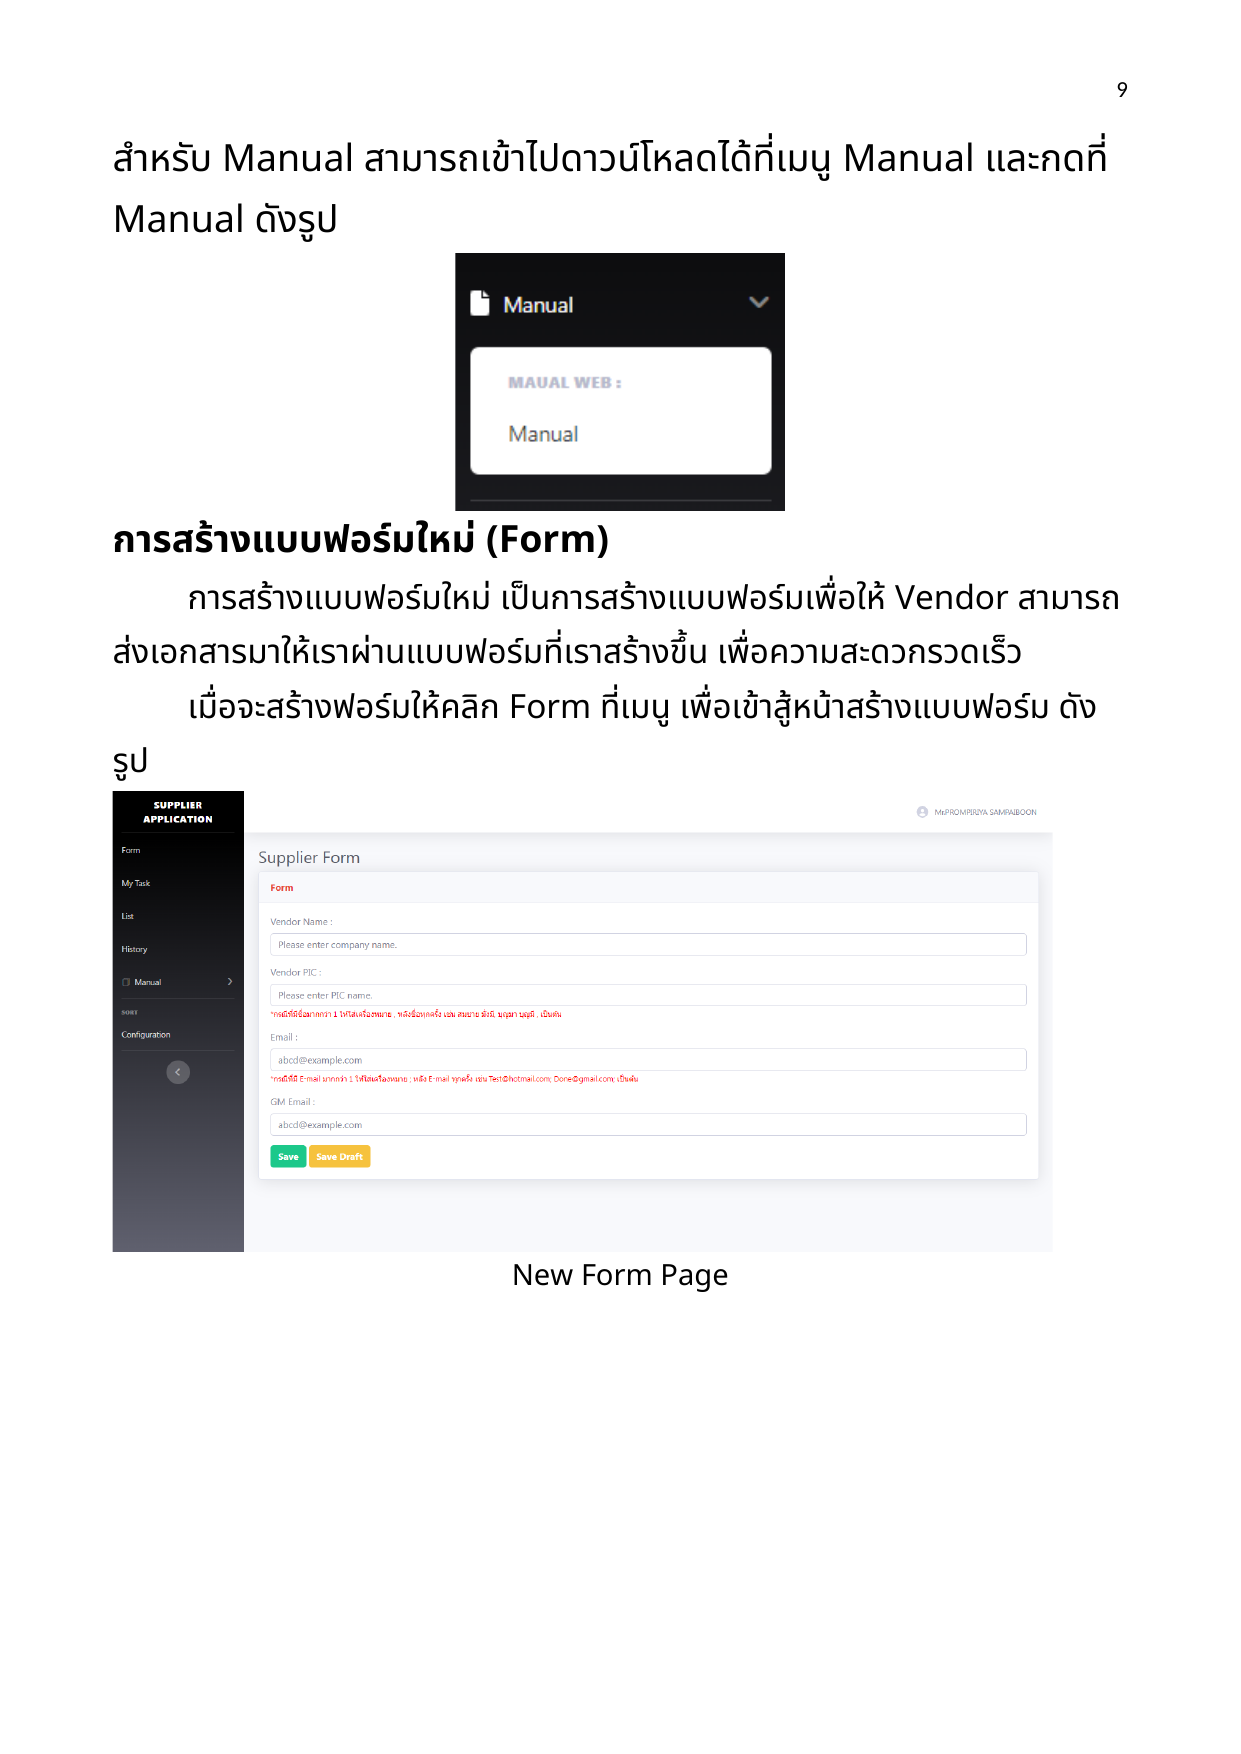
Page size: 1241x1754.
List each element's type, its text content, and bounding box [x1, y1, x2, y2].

text การสร้างแบบฟอร์มใหม่ (Form) [112, 512, 1128, 569]
text เมื่อจะสร้างฟอร์มให้คลิก Form ที่เมนู เพื่อเข้าสู้หน้าสร้างแบบฟอร์ม ดังรูป [112, 683, 1128, 788]
text New Form Page [112, 1254, 1128, 1294]
text การสร้างแบบฟอร์มใหม่ เป็นการสร้างแบบฟอร์มเพื่อให้ Vendor สามารถส่งเอกสารมาให้เราผ่านแบบฟอร์มที่เราสร้างขึ้น เพื่อความสะดวกรวดเร็ว [112, 574, 1128, 679]
text สำหรับ Manual สามารถเข้าไปดาวน์โหลดได้ที่เมนู Manual และกดที่ Manual ดังรูป [112, 131, 1128, 249]
picture [455, 253, 785, 511]
picture [112, 791, 1053, 1252]
